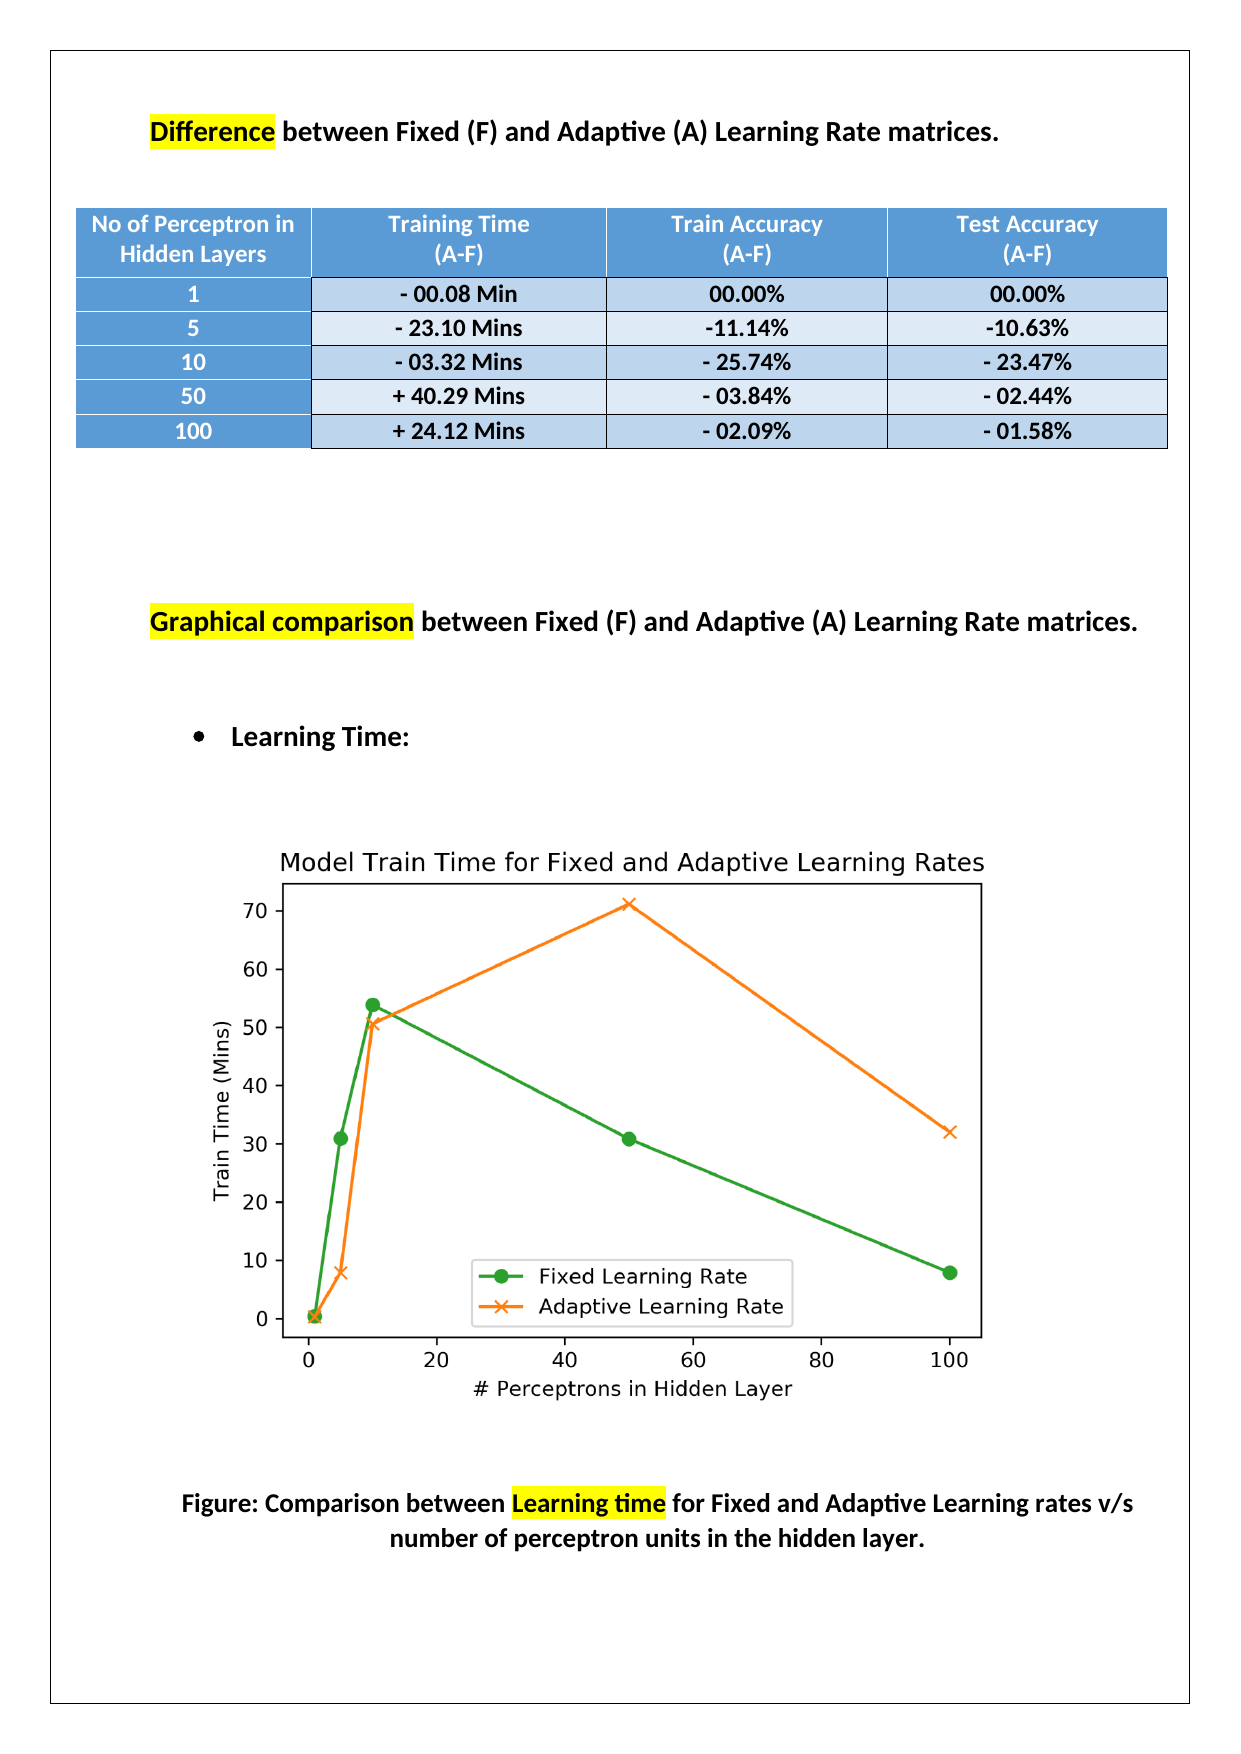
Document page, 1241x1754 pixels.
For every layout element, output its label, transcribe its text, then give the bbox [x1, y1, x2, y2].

text Figure: Comparison between Learning time for Fixed and Adaptive Learning rates v/s number of perceptron units in the hidden layer. [150, 1486, 1165, 1554]
picture [170, 811, 1071, 1412]
list Graphical comparison between Fixed (F) and Adaptive (A) Learning Rate matrices. [414, 603, 1165, 639]
table_header Training Time (A-F) [312, 208, 606, 277]
list Learning Time: [194, 718, 1165, 754]
table_cell 1 [76, 278, 311, 311]
table_header Train Accuracy (A-F) [607, 208, 887, 277]
table_cell - 03.32 Mins [312, 346, 606, 379]
table_cell 00.00% [888, 278, 1167, 311]
table_cell - 01.58% [888, 415, 1167, 448]
table_cell 00.00% [607, 278, 887, 311]
table_header Test Accuracy (A-F) [888, 208, 1167, 277]
table_cell - 02.09% [607, 415, 887, 448]
table_cell - 25.74% [607, 346, 887, 379]
table_cell - 03.84% [607, 380, 887, 414]
table_cell - 02.44% [888, 380, 1167, 414]
table_cell - 23.10 Mins [312, 312, 606, 345]
table_cell 100 [76, 415, 311, 448]
list Difference between Fixed (F) and Adaptive (A) Learning Rate matrices. [150, 113, 1165, 149]
table_cell - 00.08 Min [312, 278, 606, 311]
table_cell 5 [76, 312, 311, 345]
table_cell 10 [76, 346, 311, 379]
table_cell + 40.29 Mins [312, 380, 606, 414]
table_cell 50 [76, 380, 311, 414]
table_cell -11.14% [607, 312, 887, 345]
table_cell - 23.47% [888, 346, 1167, 379]
table_cell -10.63% [888, 312, 1167, 345]
table_header No of Perceptron in Hidden Layers [76, 208, 311, 277]
table_cell + 24.12 Mins [312, 415, 606, 448]
